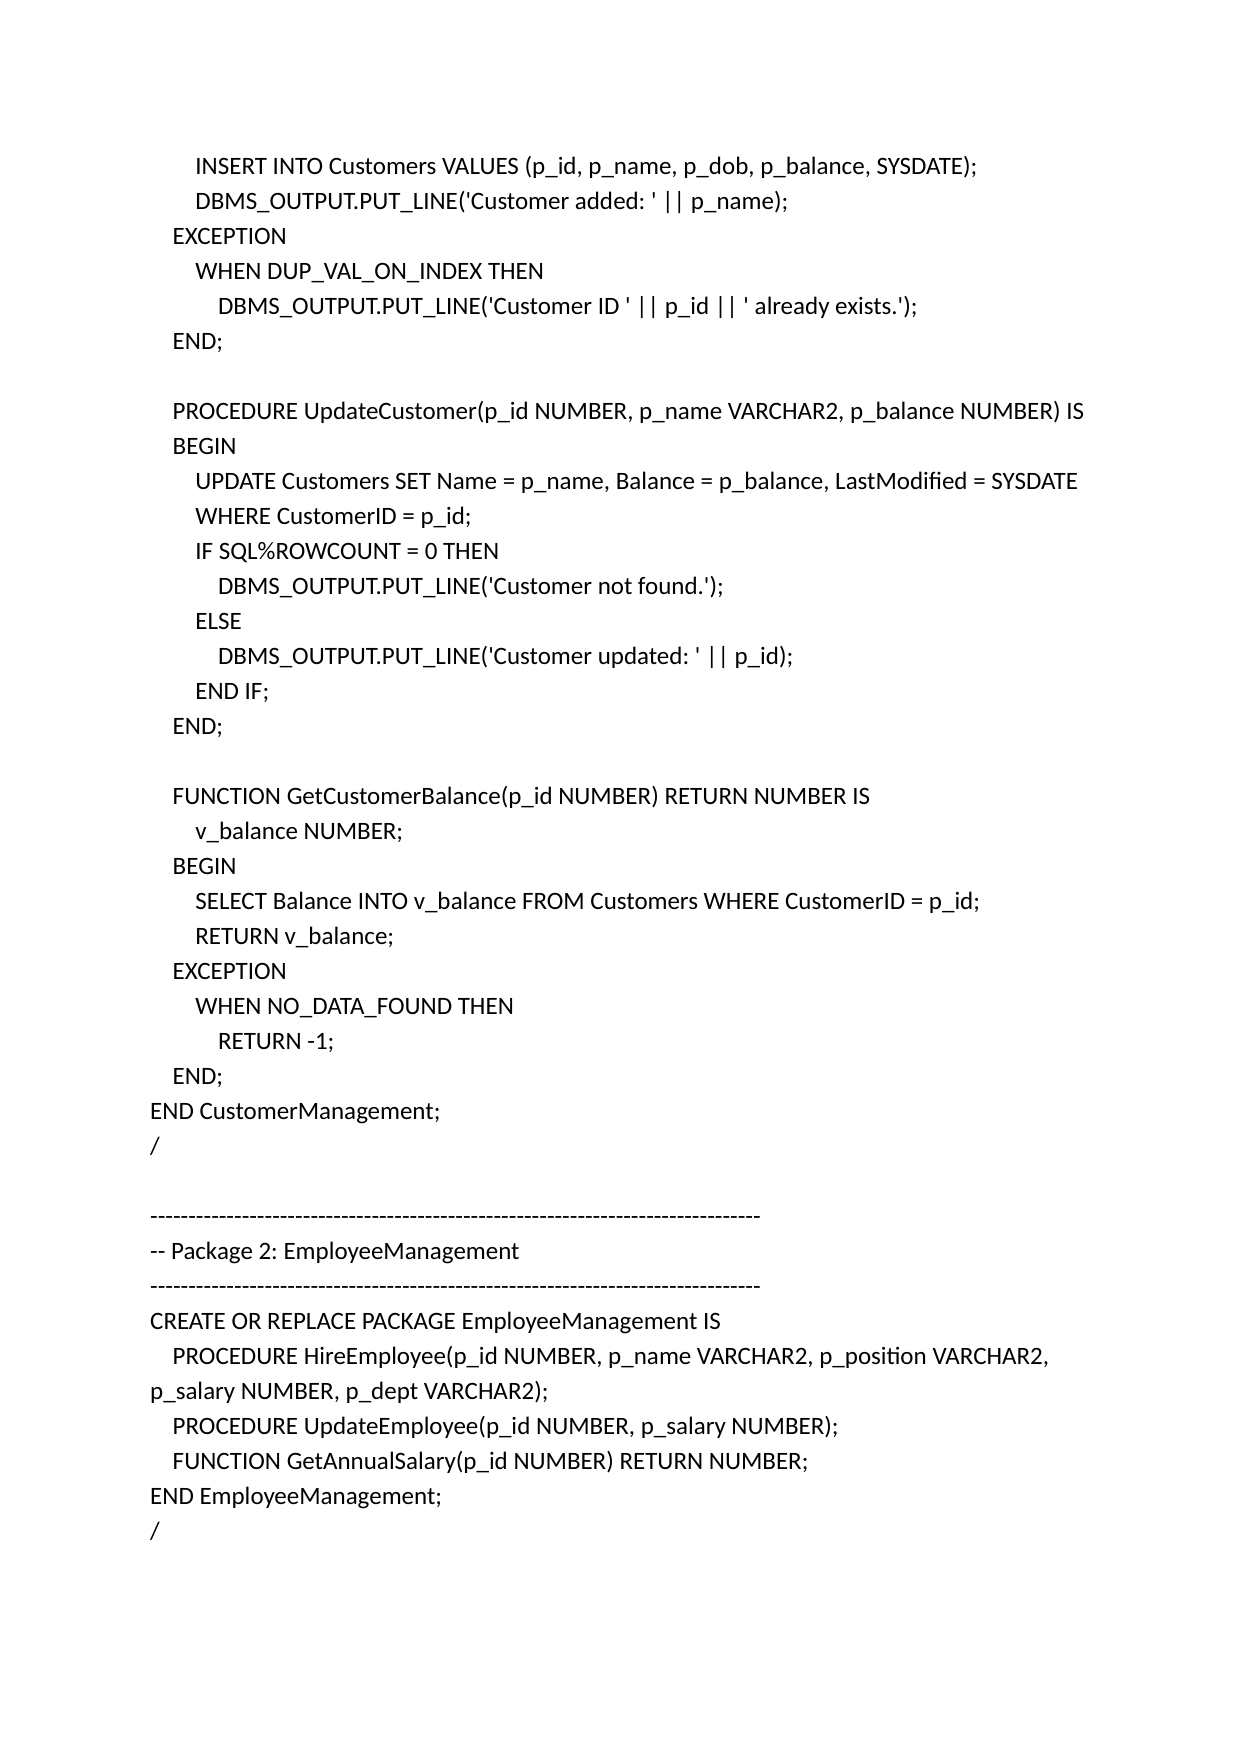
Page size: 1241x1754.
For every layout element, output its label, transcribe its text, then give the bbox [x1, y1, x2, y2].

text WHEN NO_DATA_FOUND THEN [150, 990, 1090, 1021]
text v_balance NUMBER; [150, 815, 1090, 846]
text EXCEPTION [150, 955, 1090, 986]
text END EmployeeManagement; [150, 1480, 1090, 1511]
text WHERE CustomerID = p_id; [150, 500, 1090, 531]
text FUNCTION GetCustomerBalance(p_id NUMBER) RETURN NUMBER IS [150, 780, 1090, 811]
text CREATE OR REPLACE PACKAGE EmployeeManagement IS [150, 1305, 1090, 1336]
text FUNCTION GetAnnualSalary(p_id NUMBER) RETURN NUMBER; [150, 1445, 1090, 1476]
text END; [150, 1060, 1090, 1091]
text IF SQL%ROWCOUNT = 0 THEN [150, 535, 1090, 566]
text RETURN v_balance; [150, 920, 1090, 951]
text UPDATE Customers SET Name = p_name, Balance = p_balance, LastModified = SYSDATE [150, 465, 1090, 496]
text / [150, 1130, 1090, 1161]
text DBMS_OUTPUT.PUT_LINE('Customer not found.'); [150, 570, 1090, 601]
text -------------------------------------------------------------------------------- [150, 1200, 1090, 1231]
text END IF; [150, 675, 1090, 706]
text ELSE [150, 605, 1090, 636]
text EXCEPTION [150, 220, 1090, 251]
text RETURN -1; [150, 1025, 1090, 1056]
text DBMS_OUTPUT.PUT_LINE('Customer updated: ' || p_id); [150, 640, 1090, 671]
text END; [150, 710, 1090, 741]
text -- Package 2: EmployeeManagement [150, 1235, 1090, 1266]
text -------------------------------------------------------------------------------- [150, 1270, 1090, 1301]
text END; [150, 325, 1090, 356]
text PROCEDURE UpdateCustomer(p_id NUMBER, p_name VARCHAR2, p_balance NUMBER) IS [150, 395, 1090, 426]
text END CustomerManagement; [150, 1095, 1090, 1126]
text / [150, 1515, 1090, 1546]
text DBMS_OUTPUT.PUT_LINE('Customer added: ' || p_name); [150, 185, 1090, 216]
text BEGIN [150, 850, 1090, 881]
text SELECT Balance INTO v_balance FROM Customers WHERE CustomerID = p_id; [150, 885, 1090, 916]
text BEGIN [150, 430, 1090, 461]
text DBMS_OUTPUT.PUT_LINE('Customer ID ' || p_id || ' already exists.'); [150, 290, 1090, 321]
text WHEN DUP_VAL_ON_INDEX THEN [150, 255, 1090, 286]
text PROCEDURE HireEmployee(p_id NUMBER, p_name VARCHAR2, p_position VARCHAR2, p_salary NUMBER, p_dept VARCHAR2); [150, 1340, 1090, 1406]
text INSERT INTO Customers VALUES (p_id, p_name, p_dob, p_balance, SYSDATE); [150, 150, 1090, 181]
text PROCEDURE UpdateEmployee(p_id NUMBER, p_salary NUMBER); [150, 1410, 1090, 1441]
